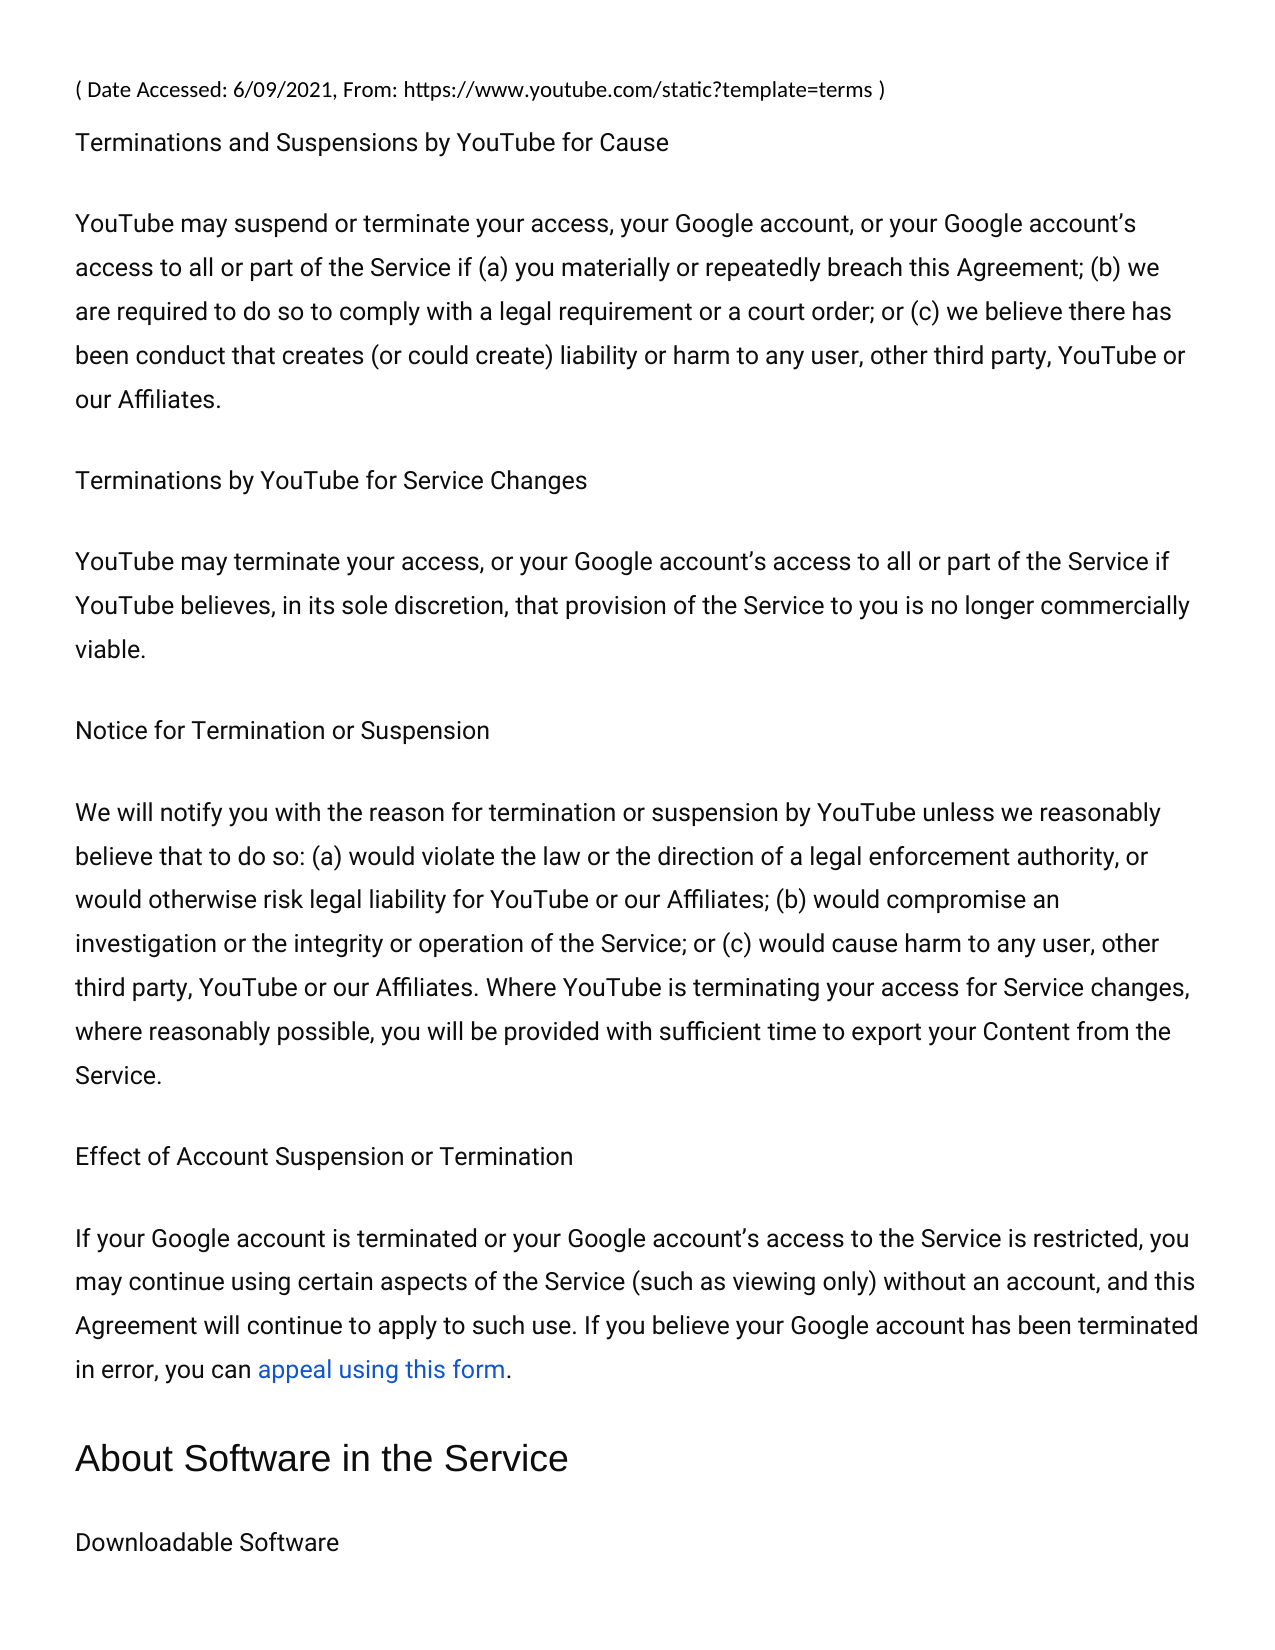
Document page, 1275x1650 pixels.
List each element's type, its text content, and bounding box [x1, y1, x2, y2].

text Notice for Termination or Suspension [75, 717, 1200, 746]
text YouTube may suspend or terminate your access, your Google account, or your Google account’s access to all or part of the Service if (a) you materially or repeatedly breach this Agreement; (b) we are required to do so to comply with a legal requirement or a court order; or (c) we believe there has been conduct that creates (or could create) liability or harm to any user, other third party, YouTube or our Affiliates. [75, 209, 1200, 414]
text Effect of Account Suspension or Termination [75, 1142, 1200, 1172]
text Terminations by YouTube for Service Changes [75, 466, 1200, 495]
text Terminations and Suspensions by YouTube for Cause [75, 128, 1200, 157]
subtitle About Software in the Service [75, 1437, 1200, 1480]
text If your Google account is terminated or your Google account’s access to the Service is restricted, you may continue using certain aspects of the Service (such as viewing only) without an account, and this Agreement will continue to apply to such use. If you believe your Google account has been terminated in error, you can appeal using this form. [75, 1224, 1200, 1384]
text YouTube may terminate your access, or your Google account’s access to all or part of the Service if YouTube believes, in its sole discretion, that provision of the Service to you is no longer commercially viable. [75, 547, 1200, 664]
text We will notify you with the reason for termination or suspension by YouTube unless we reasonably believe that to do so: (a) would violate the law or the direction of a legal enforcement authority, or would otherwise risk legal liability for YouTube or our Affiliates; (b) would compromise an investigation or the integrity or operation of the Service; or (c) would cause harm to any user, other third party, YouTube or our Affiliates. Where YouTube is terminating your access for Service changes, where reasonably possible, you will be provided with sufficient time to export your Content from the Service. [75, 798, 1200, 1090]
text Downloadable Software [75, 1528, 1200, 1557]
